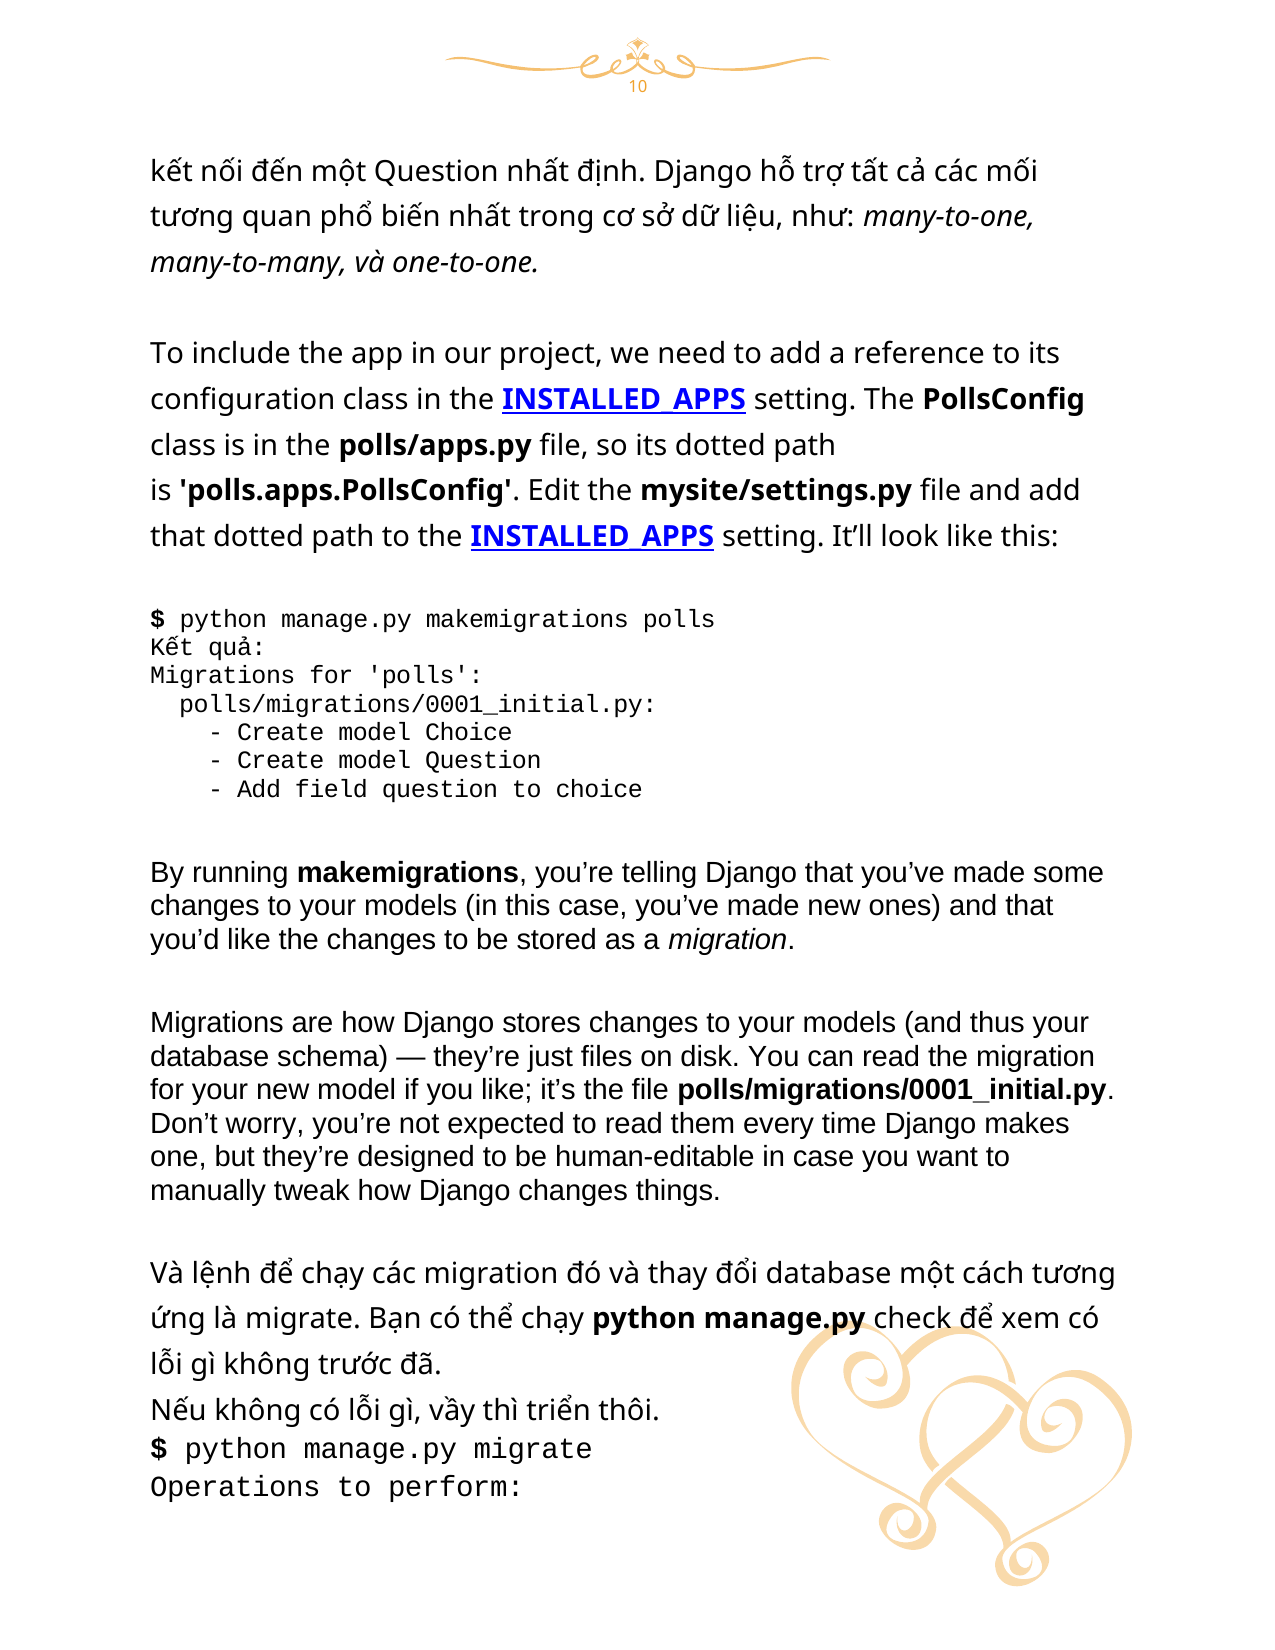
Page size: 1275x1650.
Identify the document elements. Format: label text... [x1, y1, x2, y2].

text To include the app in our project, we need to add a reference to its configuration class in the INSTALLED_APPS setting. The PollsConfig class is in the polls/apps.py file, so its dotted path is 'polls.apps.PollsConfig'. Edit the mysite/settings.py file and add that dotted path to the INSTALLED_APPS setting. It’ll look like this: [150, 332, 1125, 555]
text Nếu không có lỗi gì, vầy thì triển thôi. [150, 1389, 1125, 1429]
text Kết quả: [150, 634, 1125, 663]
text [150, 150, 1125, 281]
text By running makemigrations, you’re telling Django that you’ve made some changes to your models (in this case, you’ve made new ones) and that you’d like the changes to be stored as a migration. [150, 854, 1125, 955]
text Migrations for 'polls': polls/migrations/0001_initial.py: - Create model Choice - Create model Question - Add field question to choice [150, 663, 1125, 804]
text $ python manage.py makemigrations polls [150, 606, 1125, 634]
text Và lệnh để chạy các migration đó và thay đổi database một cách tương ứng là migrate. Bạn có thể chạy python manage.py check để xem có lỗi gì không trước đã. [150, 1252, 1125, 1383]
text Migrations are how Django stores changes to your models (and thus your database schema) — they’re just files on disk. You can read the migration for your new model if you like; it’s the file polls/migrations/0001_initial.py. Don’t worry, you’re not expected to read them every time Django makes one, but they’re designed to be human-editable in case you want to manually tweak how Django changes things. [150, 1005, 1125, 1206]
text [150, 1434, 1125, 1506]
